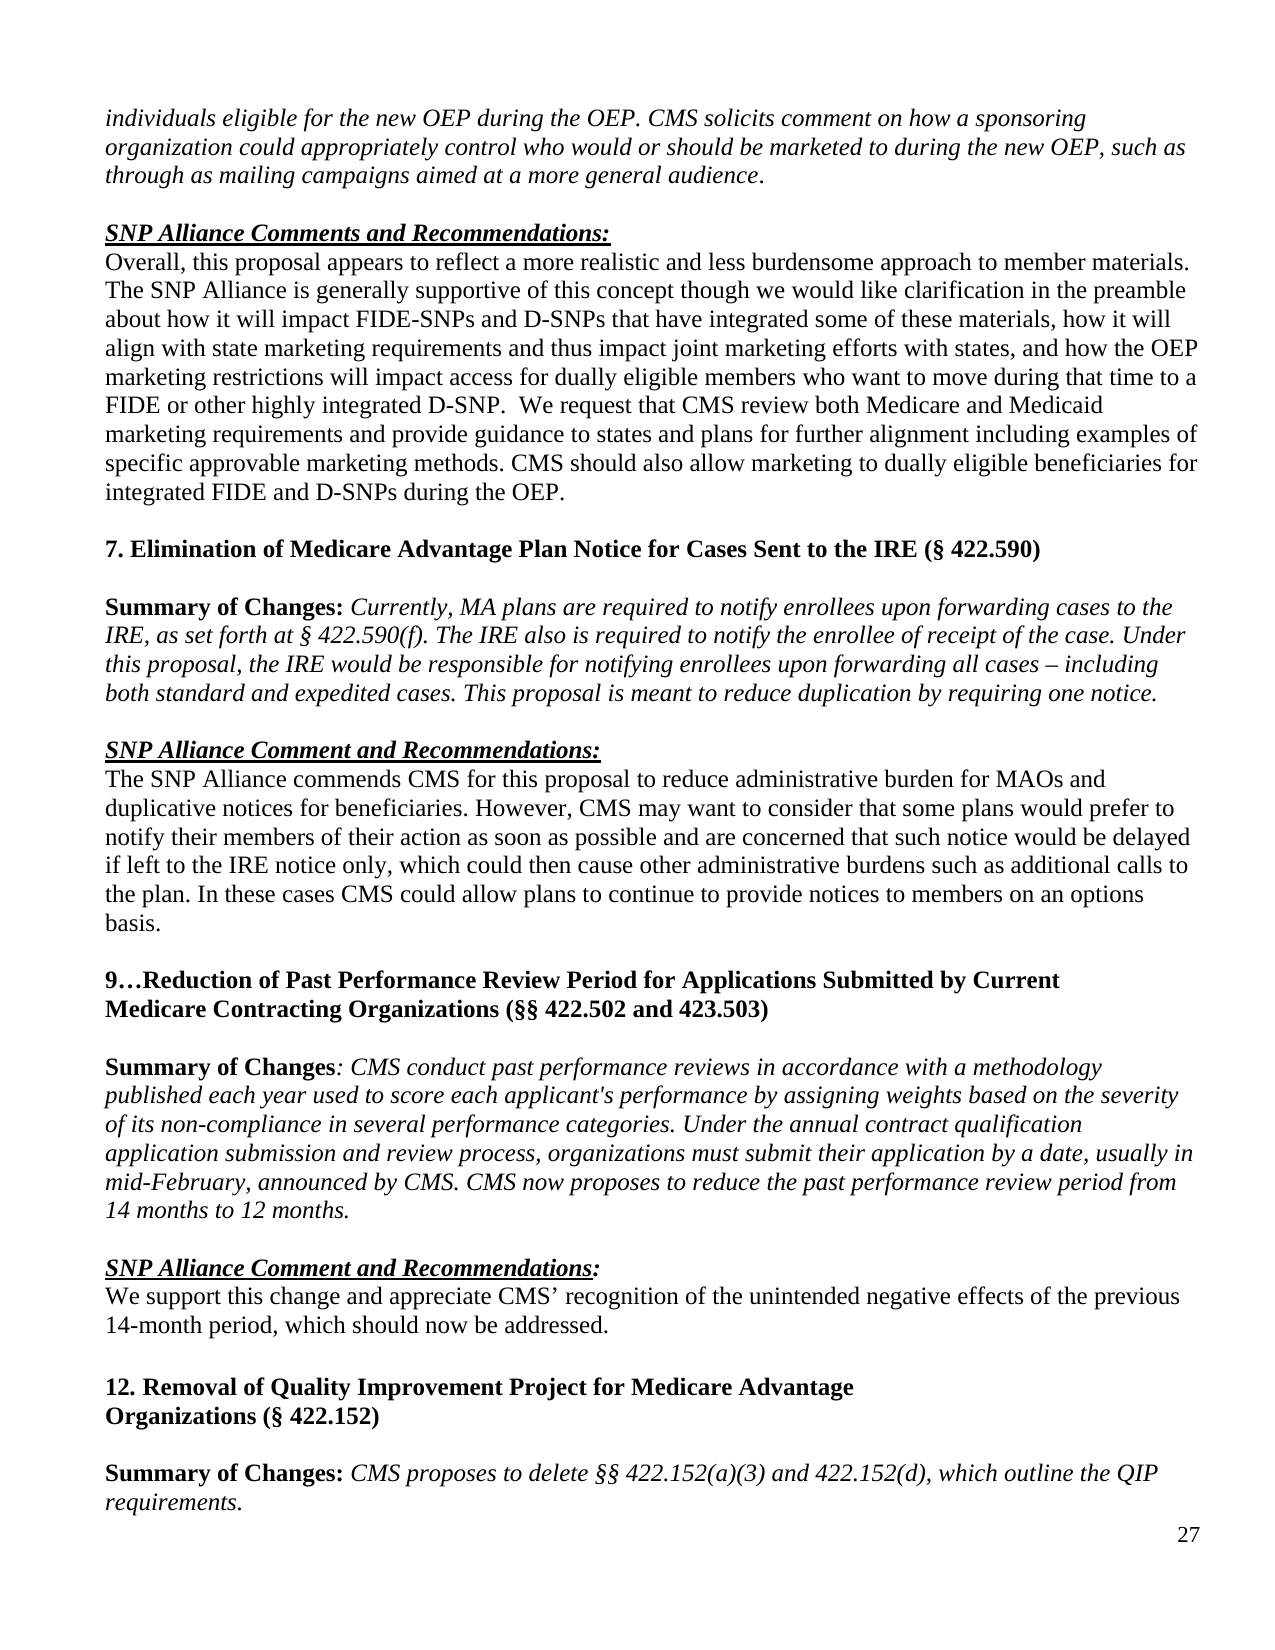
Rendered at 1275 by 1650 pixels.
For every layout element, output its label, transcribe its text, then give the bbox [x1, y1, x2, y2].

subtitle SNP Alliance Comment and Recommendations: [105, 735, 1212, 764]
text Summary of Changes: CMS conduct past performance reviews in accordance with a methodology published each year used to score each applicant's performance by assigning weights based on the severity of its non-compliance in several performance categories. Under the annual contract qualification application submission and review process, organizations must submit their application by a date, usually in mid-February, announced by CMS. CMS now proposes to reduce the past performance review period from 14 months to 12 months. [105, 1052, 1194, 1224]
subtitle 7. Elimination of Medicare Advantage Plan Notice for Cases Sent to the IRE (§ 422.590) [105, 534, 1212, 563]
subtitle Removal of Quality Improvement Project for Medicare Advantage Organizations (§ 422.152) [105, 1372, 1012, 1430]
text We support this change and appreciate CMS’ recognition of the unintended negative effects of the previous 14-month period, which should now be addressed. [105, 1281, 1184, 1339]
text Summary of Changes: CMS proposes to delete §§ 422.152(a)(3) and 422.152(d), which outline the QIP requirements. [105, 1458, 1160, 1516]
text Overall, this proposal appears to reflect a more realistic and less burdensome approach to member materials. The SNP Alliance is generally supportive of this concept though we would like clarification in the preamble about how it will impact FIDE-SNPs and D-SNPs that have integrated some of these materials, how it will align with state marketing requirements and thus impact joint marketing efforts with states, and how the OEP marketing restrictions will impact access for dually eligible members who want to move during that time to a FIDE or other highly integrated D-SNP. We request that CMS review both Medicare and Medicaid marketing requirements and provide guidance to states and plans for further alignment including examples of specific approvable marketing methods. CMS should also allow marketing to dually eligible beneficiaries for integrated FIDE and D-SNPs during the OEP. [105, 247, 1202, 505]
subtitle SNP Alliance Comments and Recommendations: [105, 218, 1212, 247]
text Summary of Changes: Currently, MA plans are required to notify enrollees upon forwarding cases to the IRE, as set forth at § 422.590(f). The IRE also is required to notify the enrollee of receipt of the case. Under this proposal, the IRE would be responsible for notifying enrollees upon forwarding all cases – including both standard and expedited cases. This proposal is meant to reduce duplication by requiring one notice. [105, 592, 1197, 707]
subtitle SNP Alliance Comment and Recommendations: [105, 1253, 1212, 1281]
text The SNP Alliance commends CMS for this proposal to reduce administrative burden for MAOs and duplicative notices for beneficiaries. However, CMS may want to consider that some plans would prefer to notify their members of their action as soon as possible and are concerned that such notice would be delayed if left to the IRE notice only, which could then cause other administrative burdens such as additional calls to the plan. In these cases CMS could allow plans to continue to provide notices to members on an options basis. [105, 764, 1193, 937]
text individuals eligible for the new OEP during the OEP. CMS solicits comment on how a sponsoring organization could appropriately control who would or should be marketed to during the new OEP, such as through as mailing campaigns aimed at a more general audience. [105, 103, 1197, 189]
subtitle 9…Reduction of Past Performance Review Period for Applications Submitted by Current Medicare Contracting Organizations (§§ 422.502 and 423.503) [105, 965, 1122, 1023]
